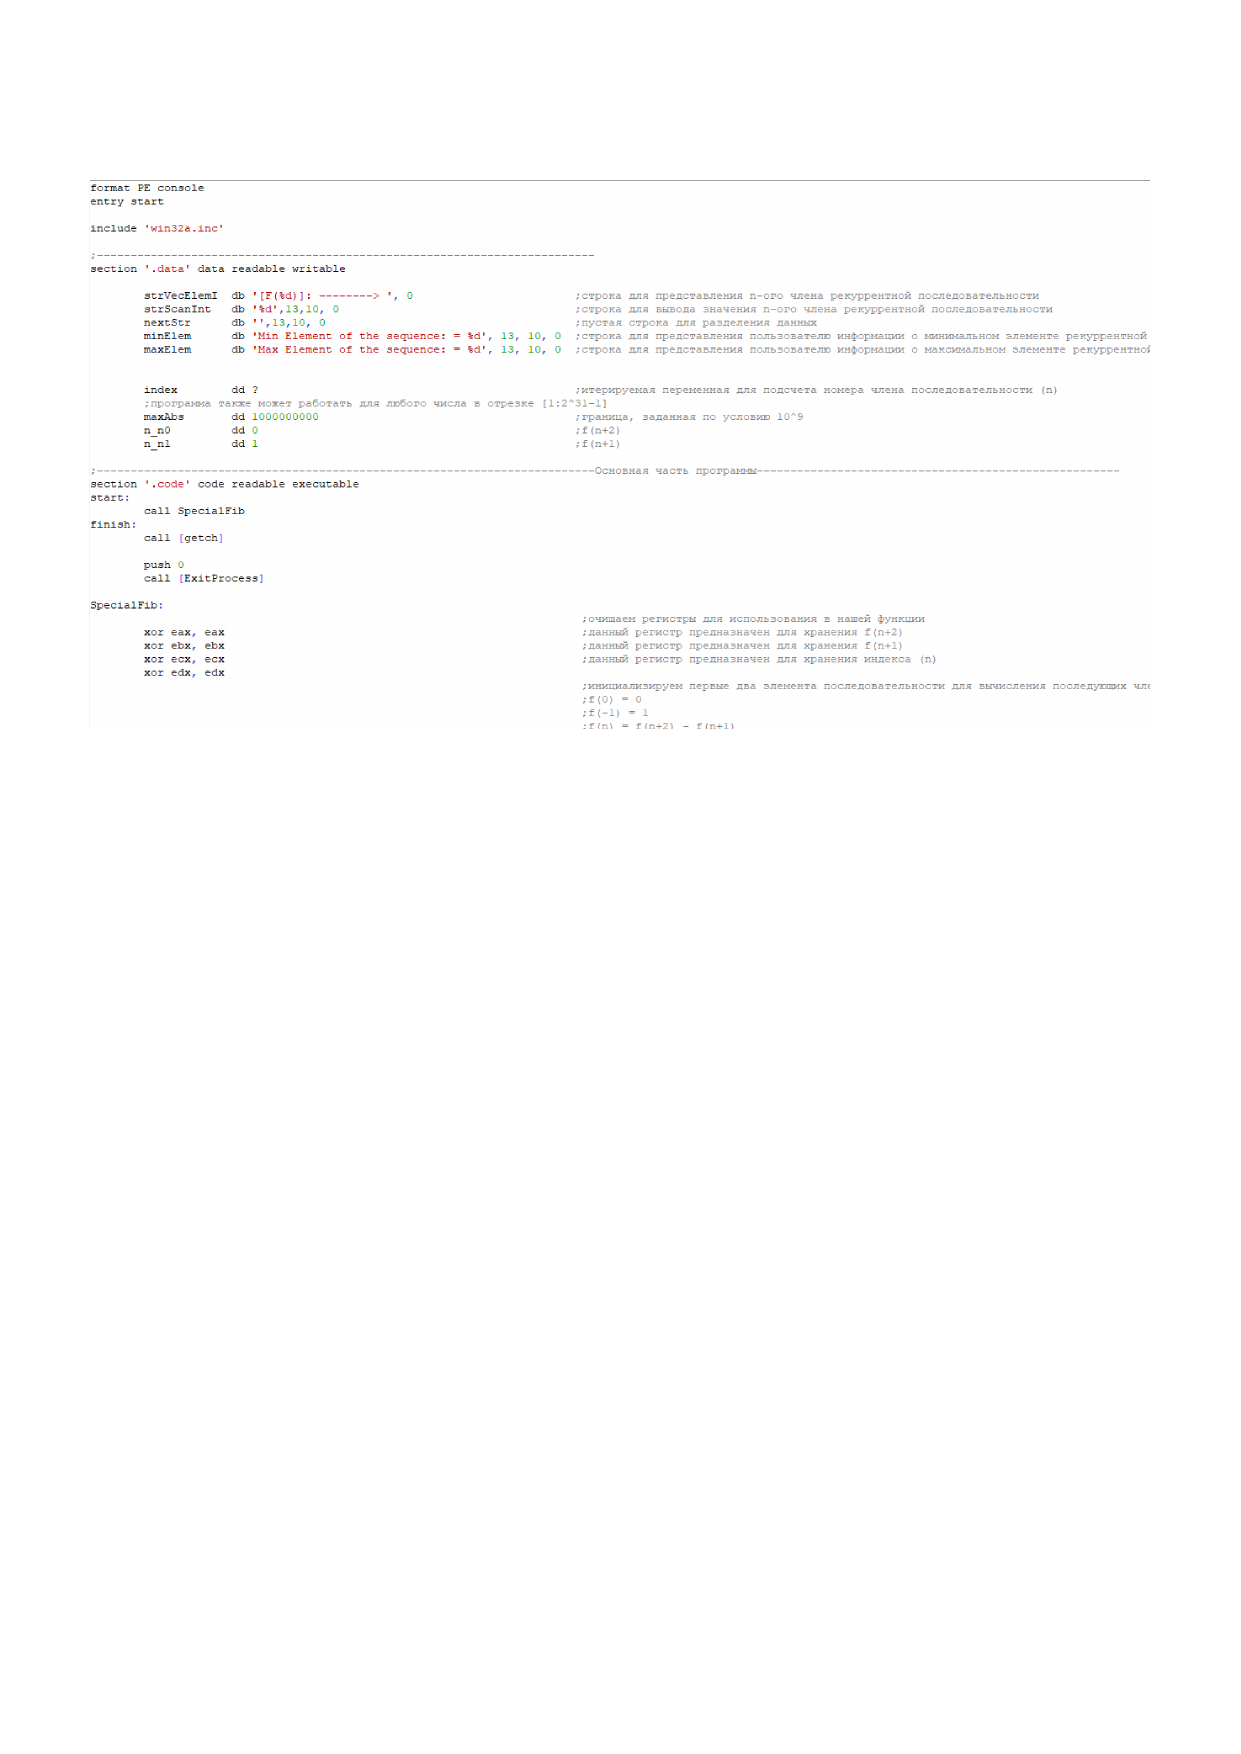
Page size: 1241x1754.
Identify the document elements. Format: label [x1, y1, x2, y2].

picture [89, 180, 1151, 729]
